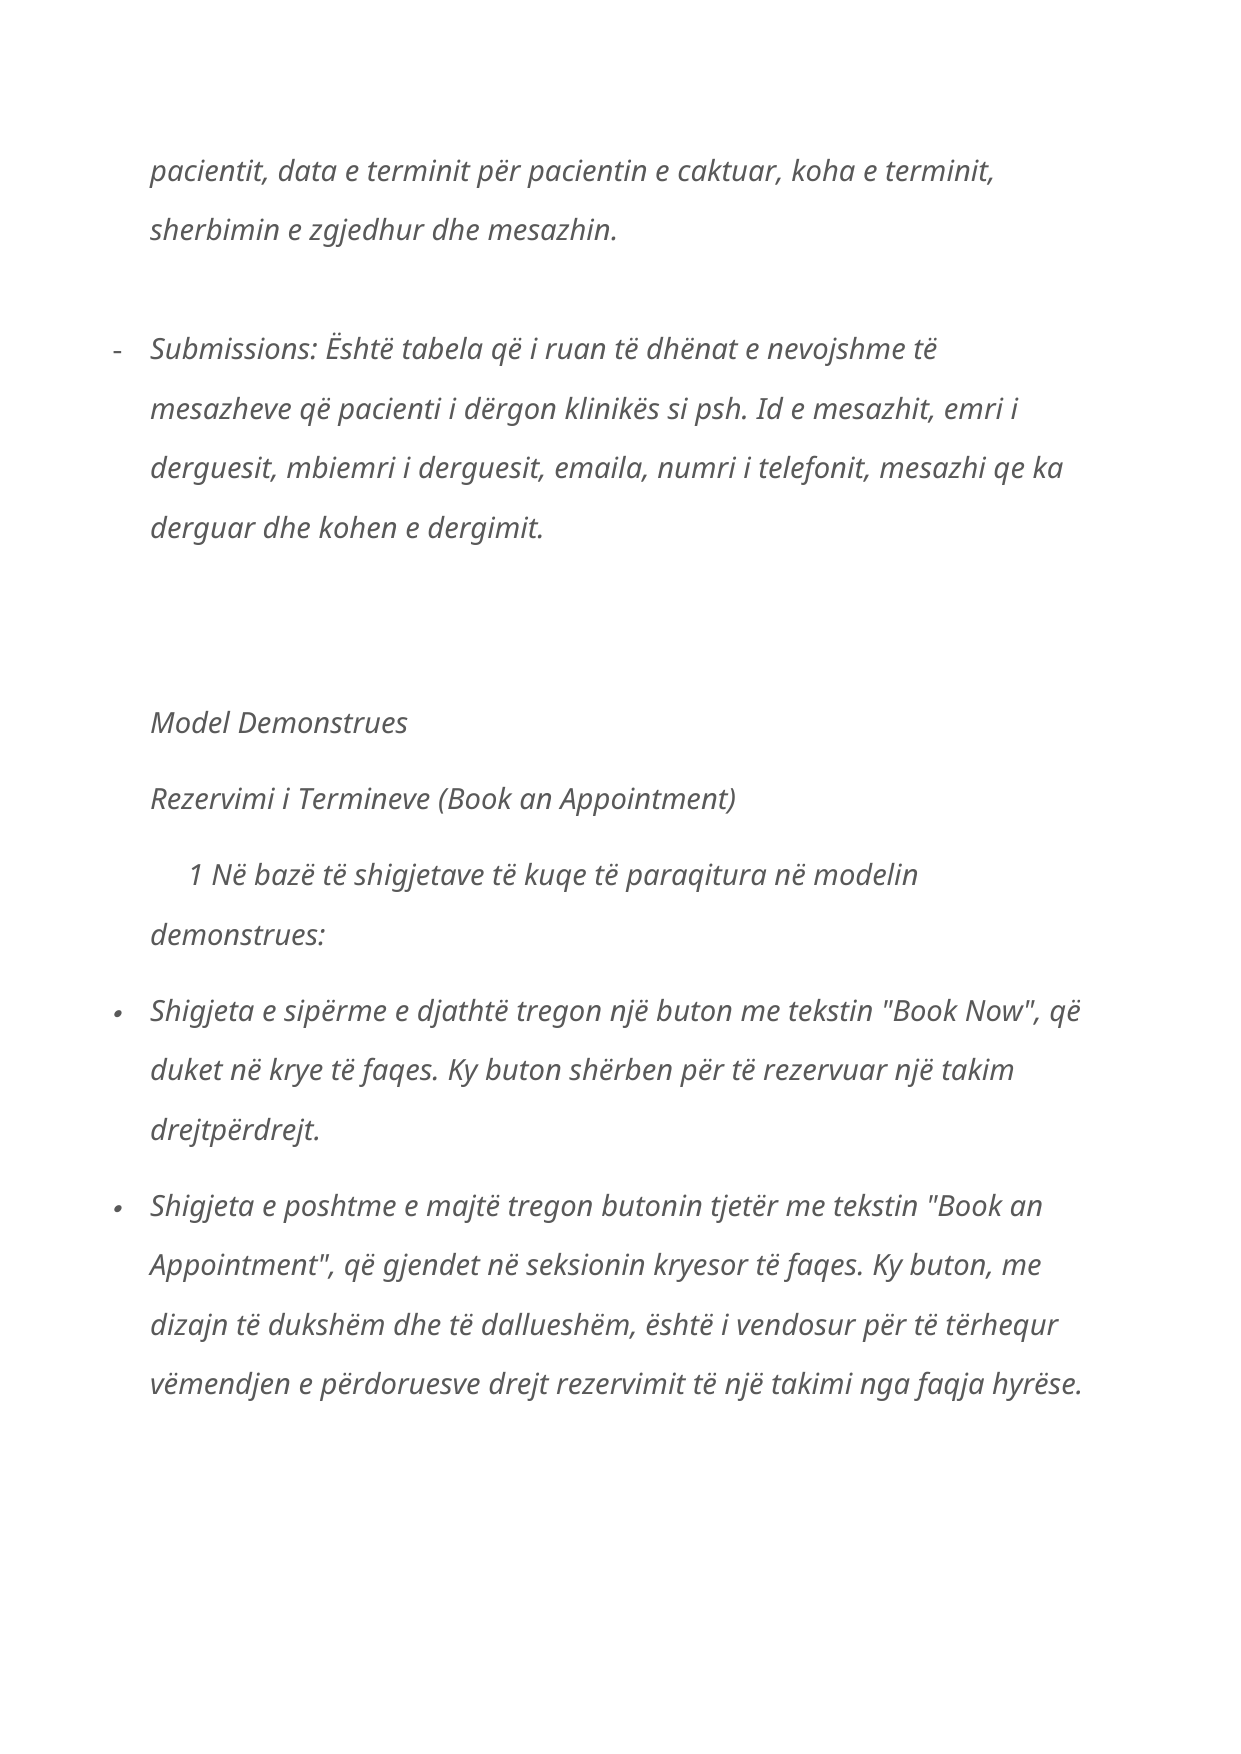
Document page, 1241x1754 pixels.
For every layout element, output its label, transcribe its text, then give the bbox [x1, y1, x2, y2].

text Rezervimi i Termineve (Book an Appointment) [150, 778, 1090, 818]
list Shigjeta e poshtme e majtë tregon butonin tjetër me tekstin "Book an Appointment", që gjendet në seksionin kryesor të faqes. Ky buton, me dizajn të dukshëm dhe të dallueshëm, është i vendosur për të tërhequr vëmendjen e përdoruesve drejt rezervimit të një takimi nga faqja hyrëse. [112, 1185, 1090, 1403]
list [112, 150, 1090, 249]
text 1 Në bazë të shigjetave të kuqe të paraqitura në modelin demonstrues: [150, 854, 1090, 953]
list Shigjeta e sipërme e djathtë tregon një buton me tekstin "Book Now", që duket në krye të faqes. Ky buton shërben për të rezervuar një takim drejtpërdrejt. [112, 990, 1090, 1148]
text Model Demonstrues [150, 702, 1090, 742]
list Submissions: Është tabela që i ruan të dhënat e nevojshme të mesazheve që pacienti i dërgon klinikës si psh. Id e mesazhit, emri i derguesit, mbiemri i derguesit, emaila, numri i telefonit, mesazhi qe ka derguar dhe kohen e dergimit. [112, 328, 1090, 547]
